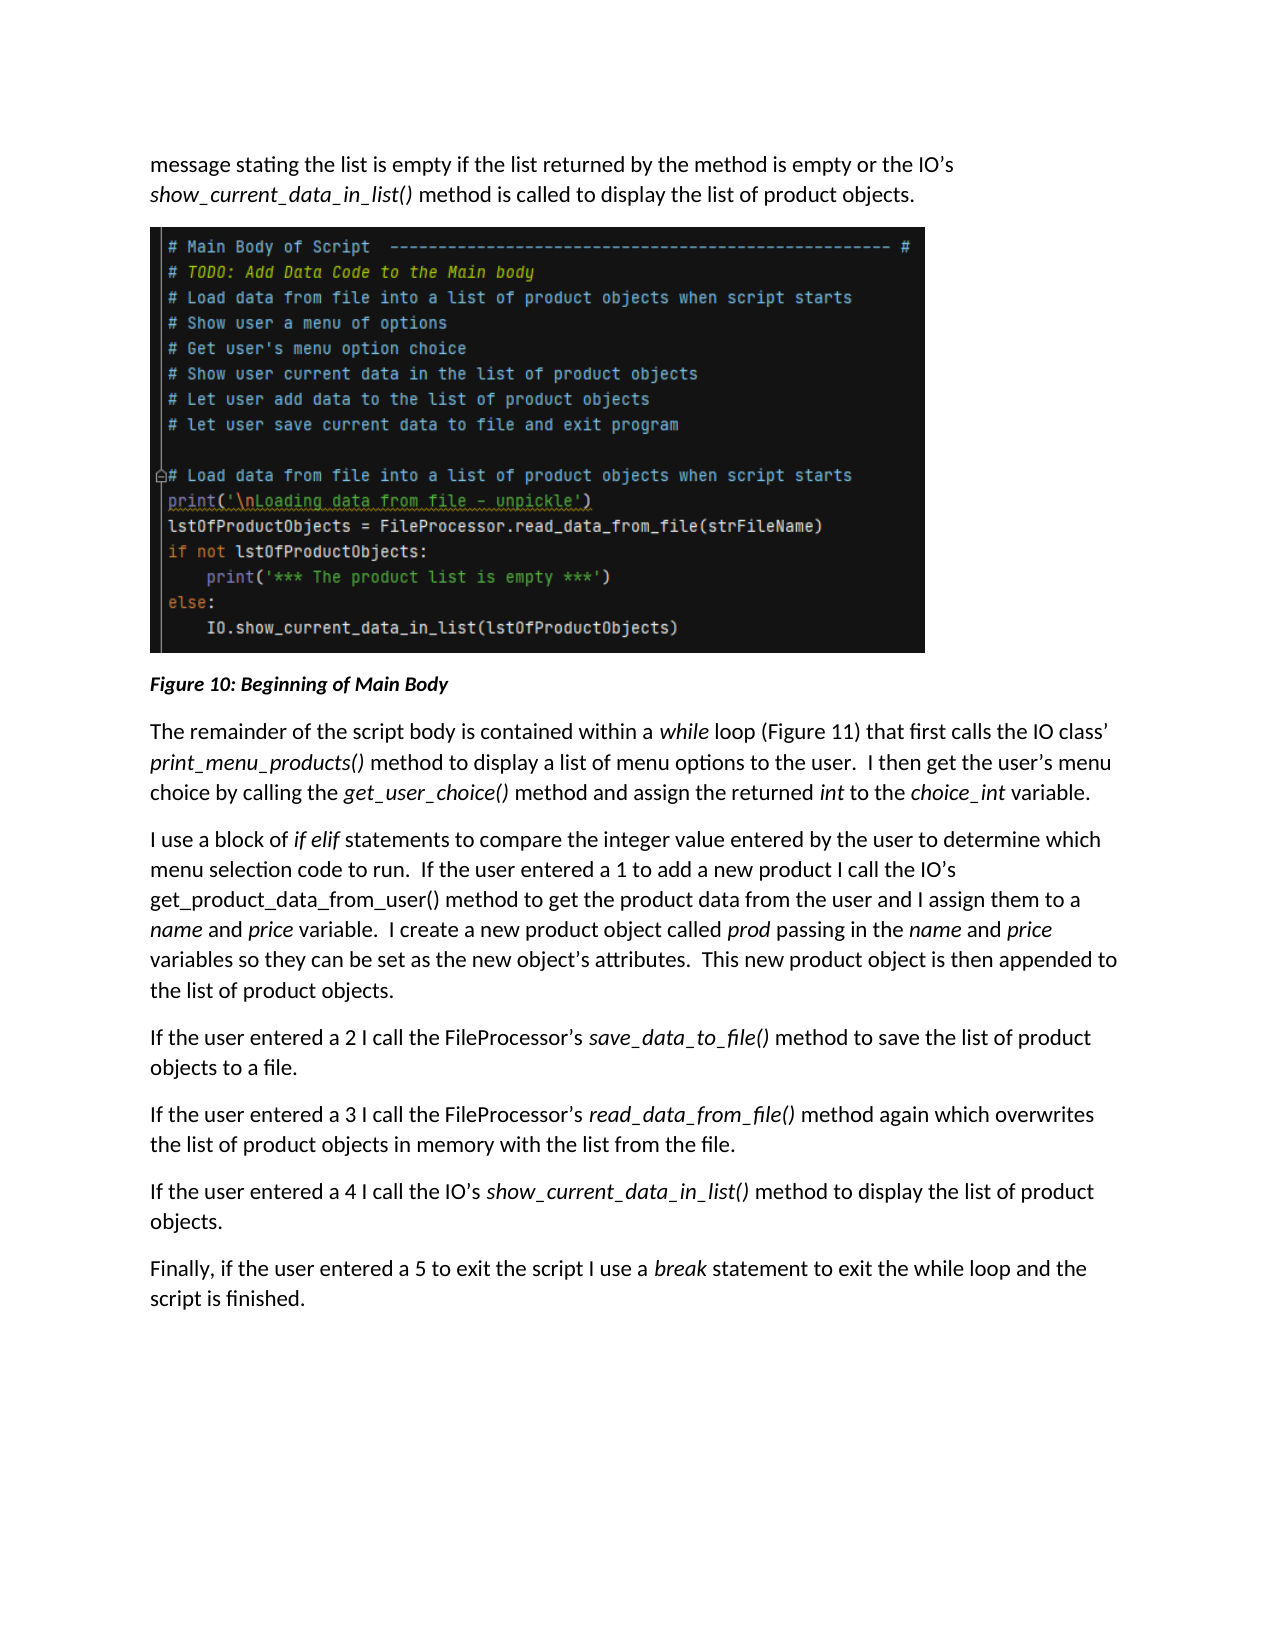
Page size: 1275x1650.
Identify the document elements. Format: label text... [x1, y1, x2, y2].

text If the user entered a 4 I call the IO’s show_current_data_in_list() method to display the list of product objects. [150, 1177, 1125, 1235]
text If the user entered a 3 I call the FileProcessor’s read_data_from_file() method again which overwrites the list of product objects in memory with the list from the file. [150, 1100, 1125, 1158]
text Finally, if the user entered a 5 to exit the script I use a break statement to exit the while loop and the script is finished. [150, 1254, 1125, 1312]
text I use a block of if elif statements to compare the integer value entered by the user to determine which menu selection code to run. If the user entered a 1 to add a new product I call the IO’s get_product_data_from_user() method to get the product data from the user and I assign them to a name and price variable. I create a new product object called prod passing in the name and price variables so they can be set as the new object’s attributes. This new product object is then appended to the list of product objects. [150, 825, 1125, 1004]
picture [150, 227, 925, 653]
text The remainder of the script body is contained within a while loop (Figure 11) that first calls the IO class’ print_menu_products() method to display a list of menu options to the user. I then get the user’s menu choice by calling the get_user_choice() method and assign the returned int to the choice_int variable. [150, 717, 1125, 806]
text Figure 10: Beginning of Main Body [150, 671, 1125, 697]
text If the user entered a 2 I call the FileProcessor’s save_data_to_file() method to save the list of product objects to a file. [150, 1023, 1125, 1081]
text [150, 150, 1125, 208]
